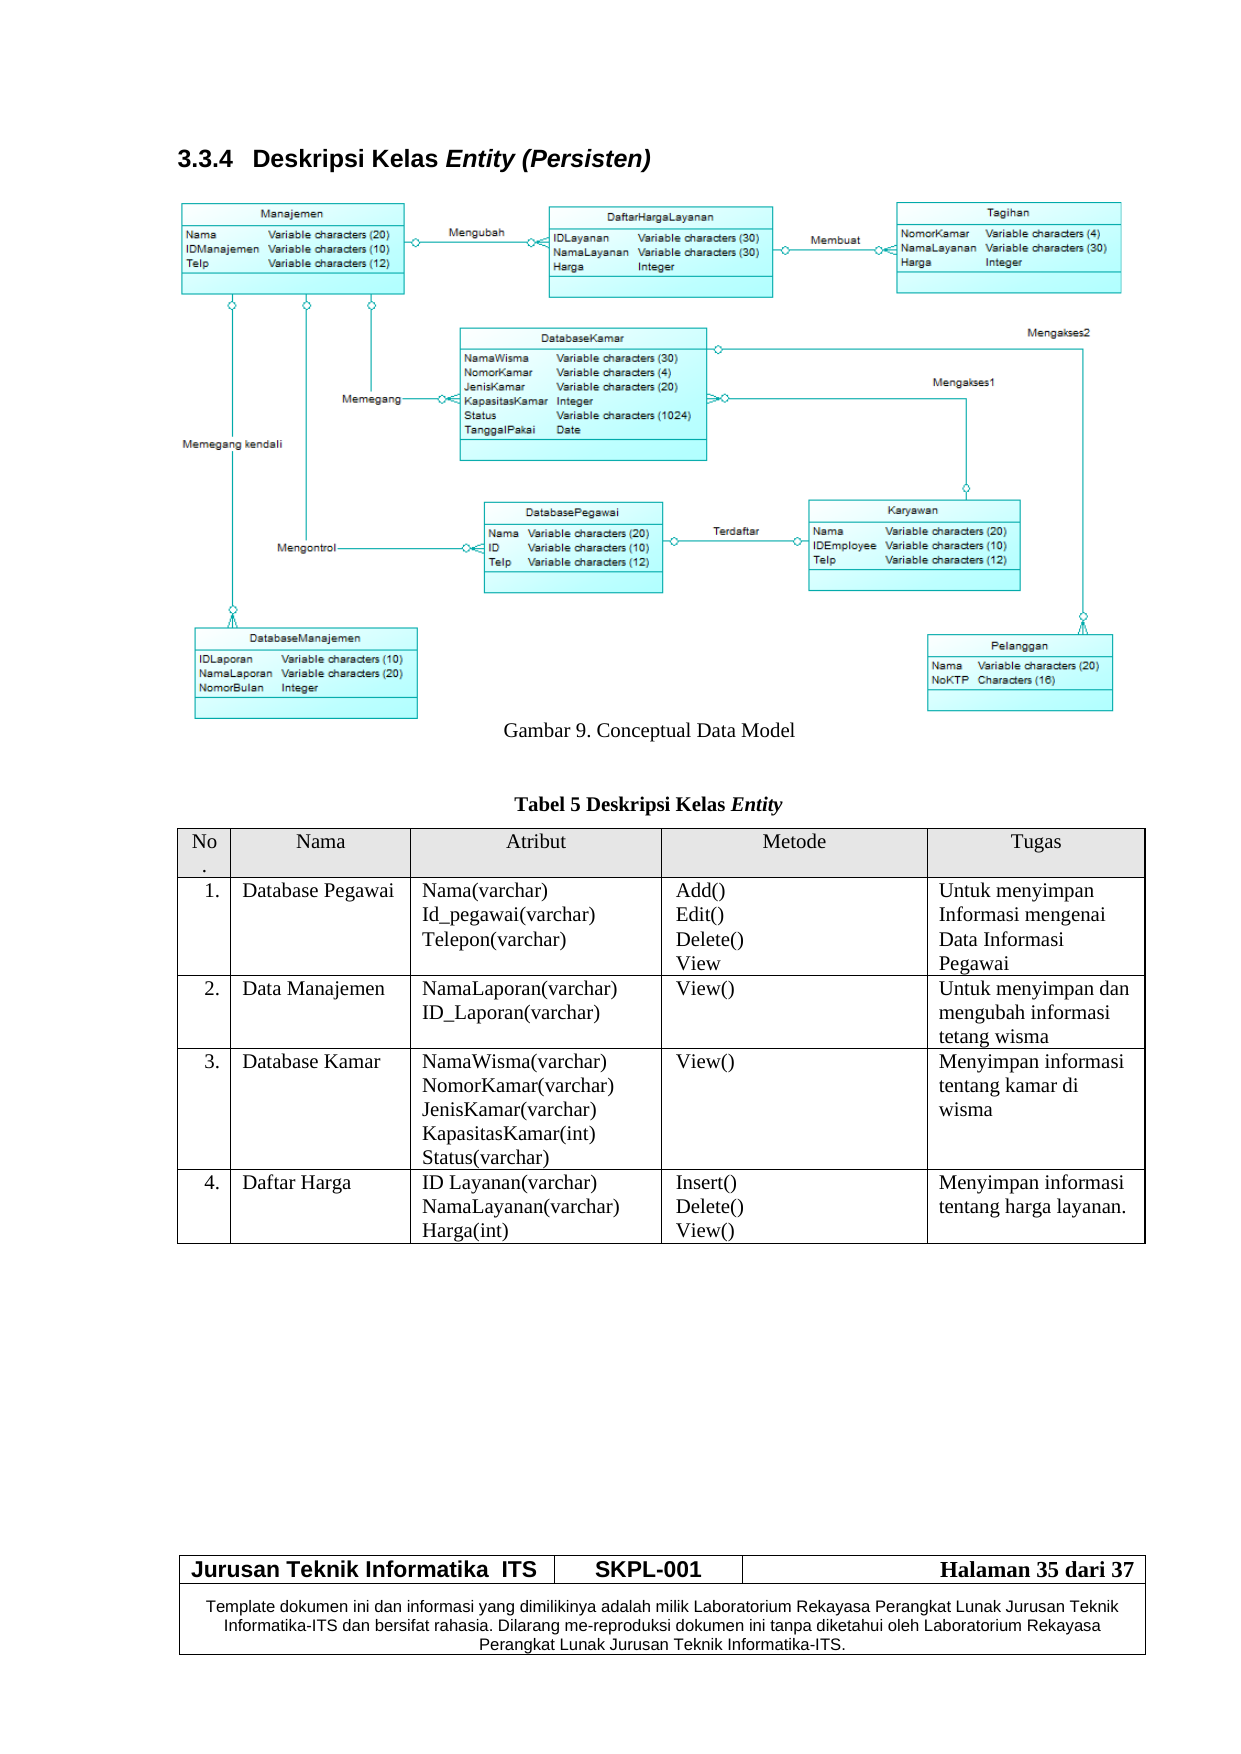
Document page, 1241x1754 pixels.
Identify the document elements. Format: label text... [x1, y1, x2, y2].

table_header Metode [662, 829, 927, 877]
text Tabel 5 Deskripsi Kelas Entity [177, 792, 1121, 816]
table_cell Insert() Delete() View() [662, 1170, 927, 1242]
table_cell View() [662, 976, 927, 1048]
table_cell NamaLaporan(varchar) ID_Laporan(varchar) [411, 976, 661, 1048]
table_header Tugas [928, 829, 1144, 877]
table_cell Untuk menyimpan dan mengubah informasi tetang wisma [928, 976, 1144, 1048]
table_cell 3. [178, 1049, 230, 1169]
table_cell Database Kamar [231, 1049, 410, 1169]
table_cell 2. [178, 976, 230, 1048]
table_cell Daftar Harga [231, 1170, 410, 1242]
table_cell Nama(varchar) Id_pegawai(varchar) Telepon(varchar) [411, 878, 661, 974]
subtitle Deskripsi Kelas Entity (Persisten) [177, 144, 1121, 172]
text Gambar 9. Conceptual Data Model [177, 719, 1121, 742]
table_cell NamaWisma(varchar) NomorKamar(varchar) JenisKamar(varchar) KapasitasKamar(int) Status(varchar) [411, 1049, 661, 1169]
table_cell Menyimpan informasi tentang harga layanan. [928, 1170, 1144, 1242]
picture [177, 202, 1122, 719]
table_header Nama [231, 829, 410, 877]
table_cell Untuk menyimpan Informasi mengenai Data Informasi Pegawai [928, 878, 1144, 974]
table_cell Add() Edit() Delete() View [662, 878, 927, 974]
table_cell Database Pegawai [231, 878, 410, 974]
table_cell ID Layanan(varchar) NamaLayanan(varchar) Harga(int) [411, 1170, 661, 1242]
table_header No. [178, 829, 230, 877]
table_cell Data Manajemen [231, 976, 410, 1048]
table_cell Menyimpan informasi tentang kamar di wisma [928, 1049, 1144, 1169]
table_cell 4. [178, 1170, 230, 1242]
table_cell View() [662, 1049, 927, 1169]
table_cell 1. [178, 878, 230, 974]
table_header Atribut [411, 829, 661, 877]
